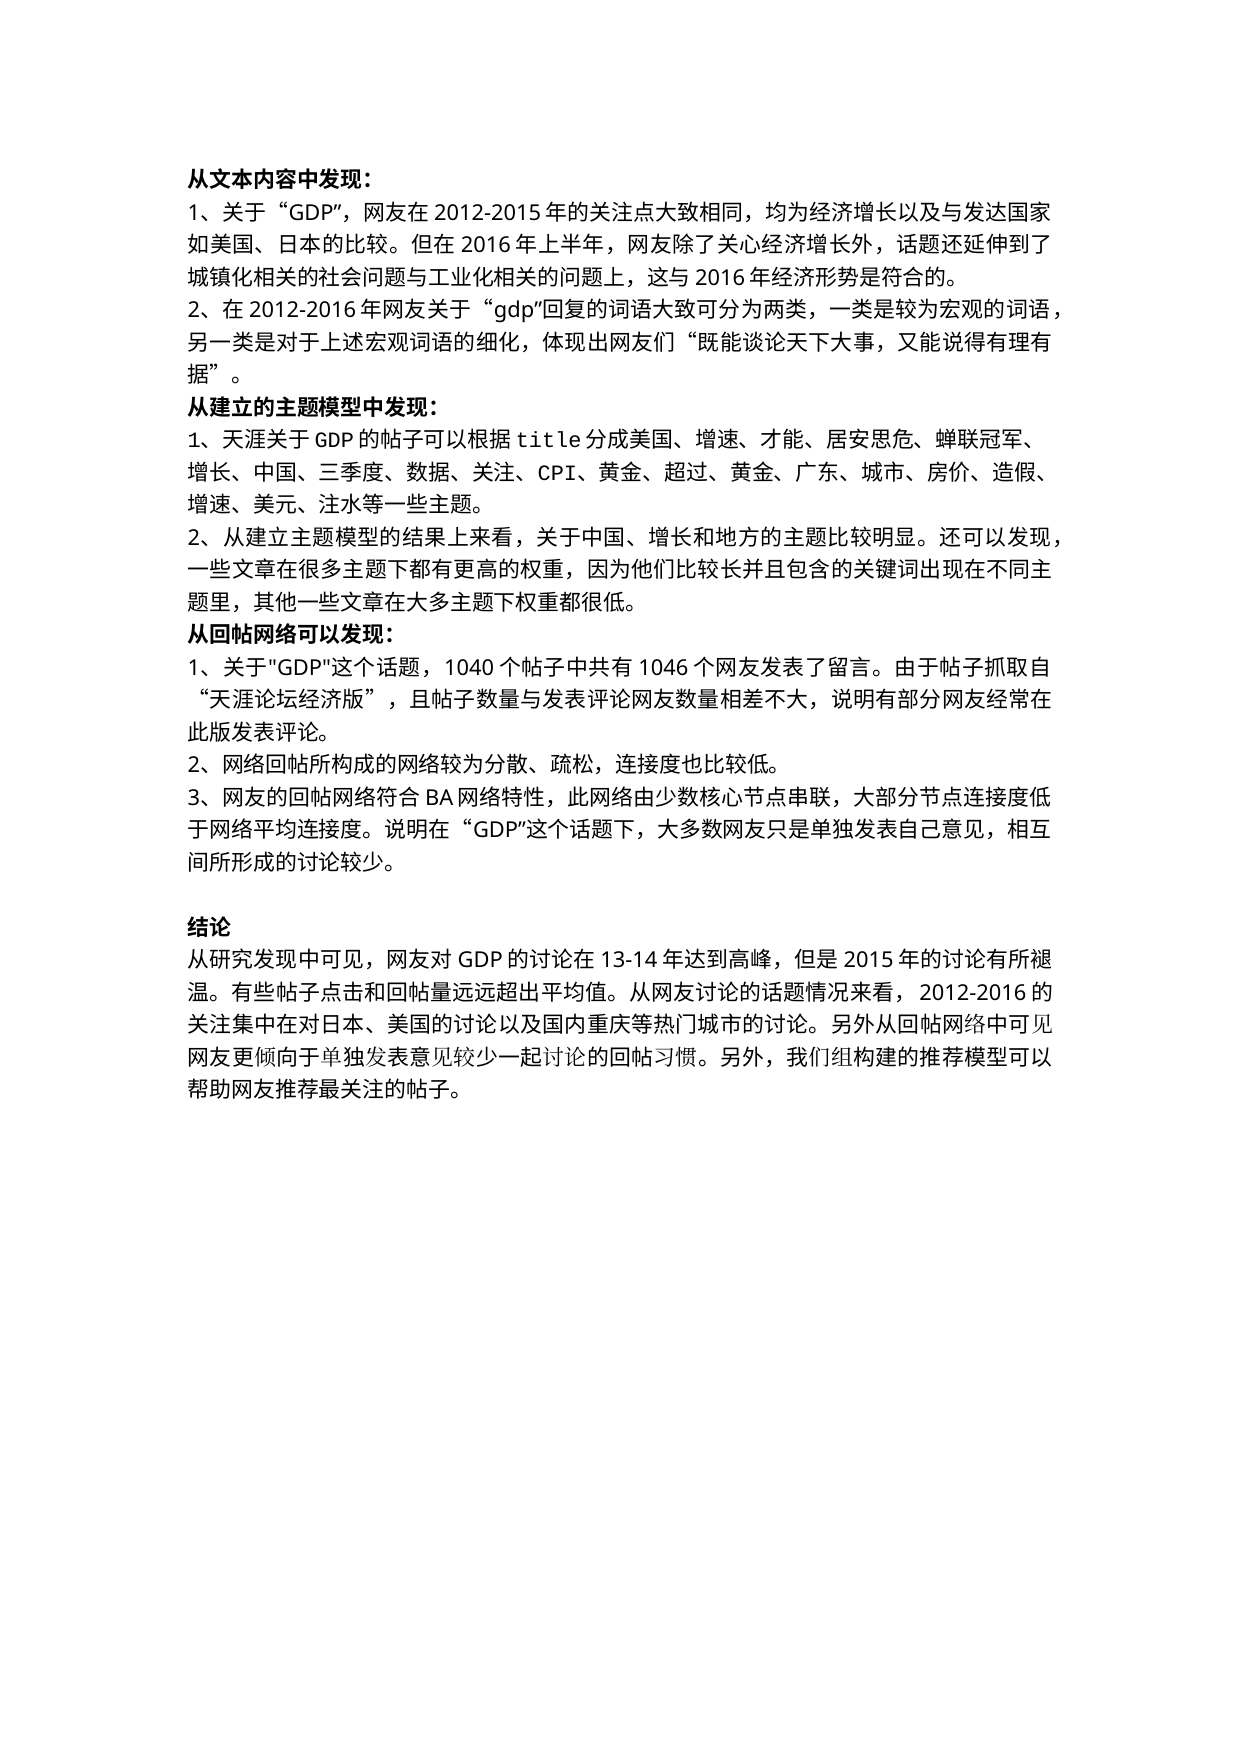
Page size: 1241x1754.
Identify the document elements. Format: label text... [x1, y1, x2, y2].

text 1、关于“GDP”，网友在2012-2015年的关注点大致相同，均为经济增长以及与发达国家如美国、日本的比较。但在2016年上半年，网友除了关心经济增长外，话题还延伸到了城镇化相关的社会问题与工业化相关的问题上，这与2016年经济形势是符合的。 [187, 194, 1053, 292]
text 1、关于"GDP"这个话题，1040个帖子中共有1046个网友发表了留言。由于帖子抓取自“天涯论坛经济版”，且帖子数量与发表评论网友数量相差不大，说明有部分网友经常在此版发表评论。 [187, 649, 1053, 747]
text 从建立的主题模型中发现： [187, 389, 1053, 422]
text 3、网友的回帖网络符合BA网络特性，此网络由少数核心节点串联，大部分节点连接度低于网络平均连接度。说明在“GDP”这个话题下，大多数网友只是单独发表自己意见，相互间所形成的讨论较少。 [187, 779, 1053, 877]
text 从研究发现中可见，网友对GDP的讨论在13-14年达到高峰，但是2015年的讨论有所褪温。有些帖子点击和回帖量远远超出平均值。从网友讨论的话题情况来看，2012-2016的关注集中在对日本、美国的讨论以及国内重庆等热门城市的讨论。另外从回帖网络中可见网友更倾向于单独发表意见较少一起讨论的回帖习惯。另外，我们组构建的推荐模型可以帮助网友推荐最关注的帖子。 [187, 942, 1053, 1104]
text 结论 [187, 909, 1053, 942]
text 从回帖网络可以发现： [187, 617, 1053, 649]
text 2、网络回帖所构成的网络较为分散、疏松，连接度也比较低。 [187, 747, 1053, 779]
text 2、从建立主题模型的结果上来看，关于中国、增长和地方的主题比较明显。还可以发现，一些文章在很多主题下都有更高的权重，因为他们比较长并且包含的关键词出现在不同主题里，其他一些文章在大多主题下权重都很低。 [187, 519, 1053, 617]
text 2、在2012-2016年网友关于“gdp”回复的词语大致可分为两类，一类是较为宏观的词语，另一类是对于上述宏观词语的细化，体现出网友们“既能谈论天下大事，又能说得有理有据”。 [187, 292, 1053, 389]
text 1、天涯关于GDP的帖子可以根据title分成美国、增速、才能、居安思危、蝉联冠军、增长、中国、三季度、数据、关注、CPI、黄金、超过、黄金、广东、城市、房价、造假、增速、美元、注水等一些主题。 [187, 422, 1053, 519]
text 从文本内容中发现： [187, 162, 1053, 194]
